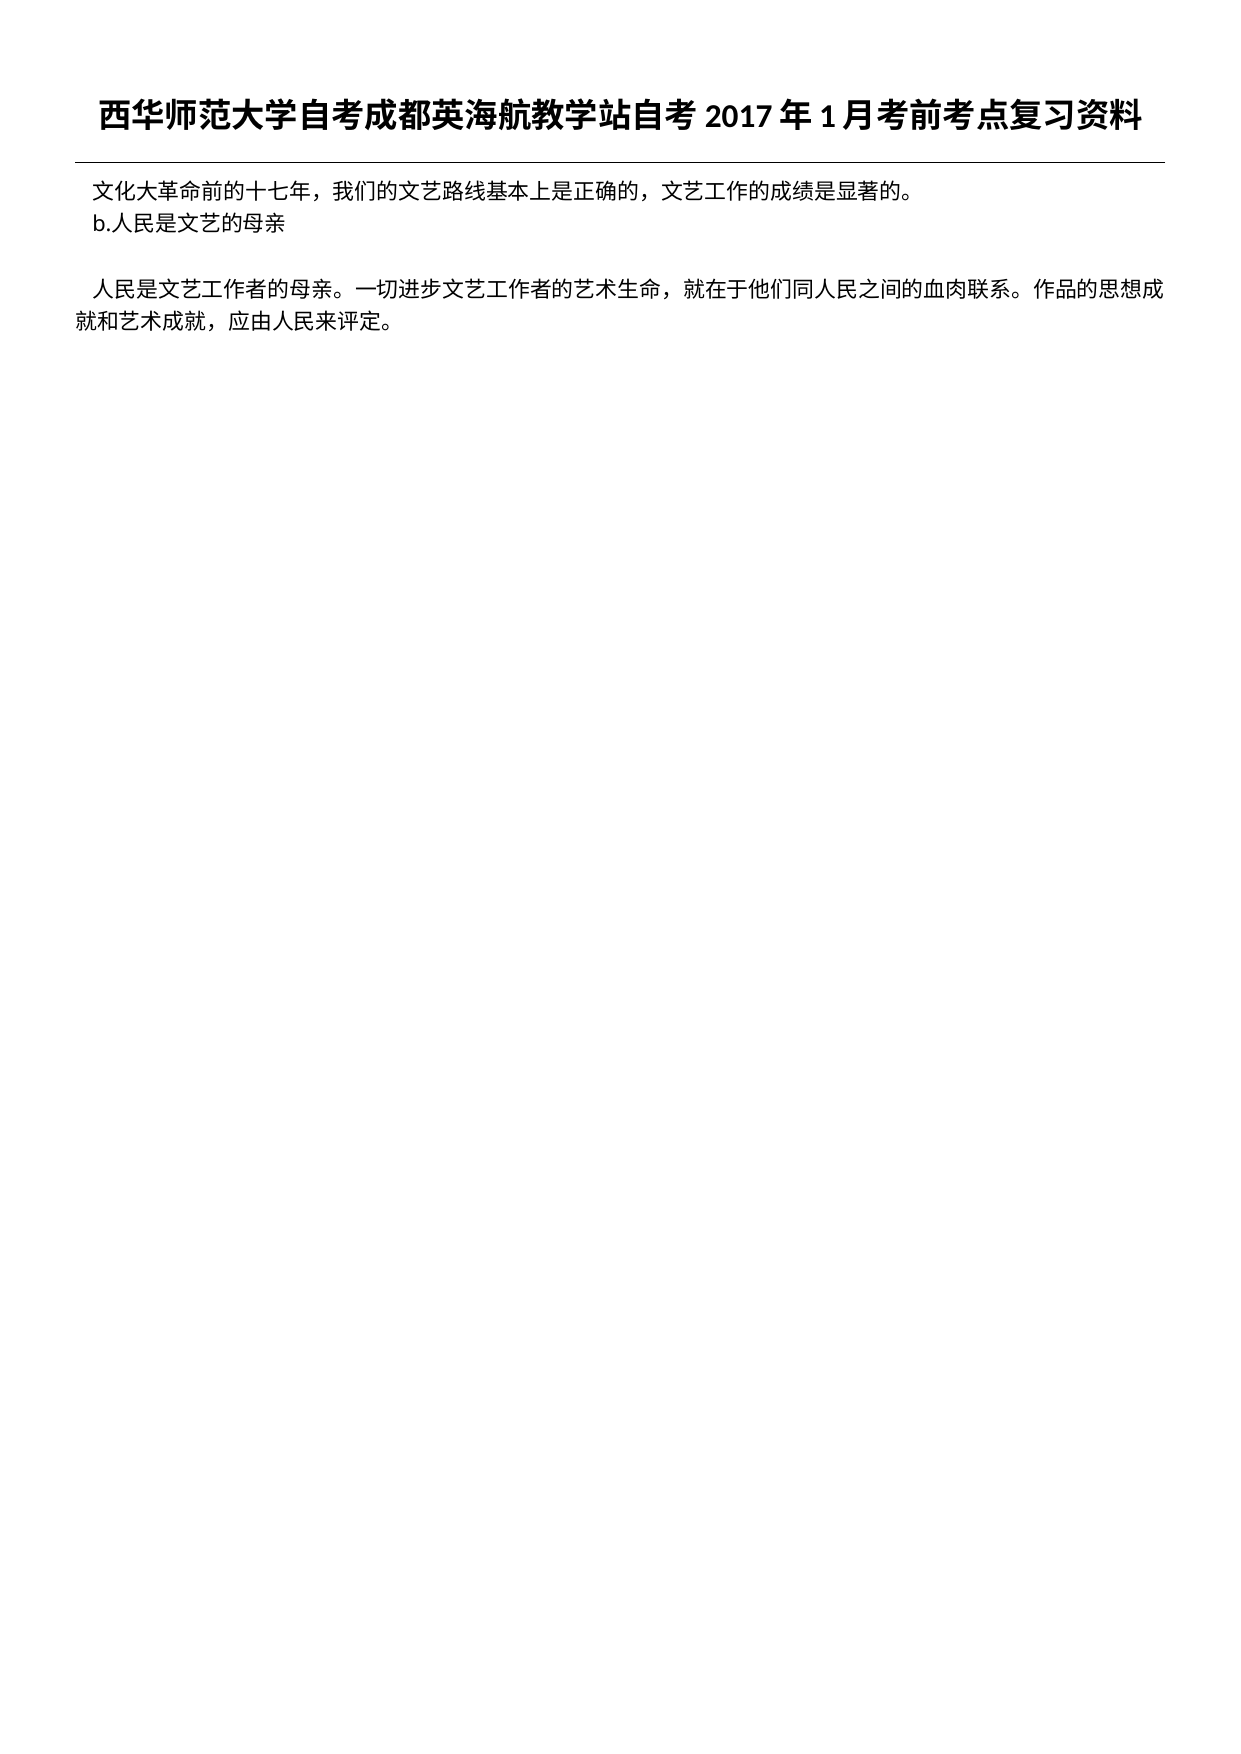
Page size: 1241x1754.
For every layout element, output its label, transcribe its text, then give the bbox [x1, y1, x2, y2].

text 文化大革命前的十七年，我们的文艺路线基本上是正确的，文艺工作的成绩是显著的。 [75, 174, 1165, 206]
text b.人民是文艺的母亲 [75, 206, 1165, 239]
text 人民是文艺工作者的母亲。一切进步文艺工作者的艺术生命，就在于他们同人民之间的血肉联系。作品的思想成就和艺术成就，应由人民来评定。 [75, 271, 1165, 336]
